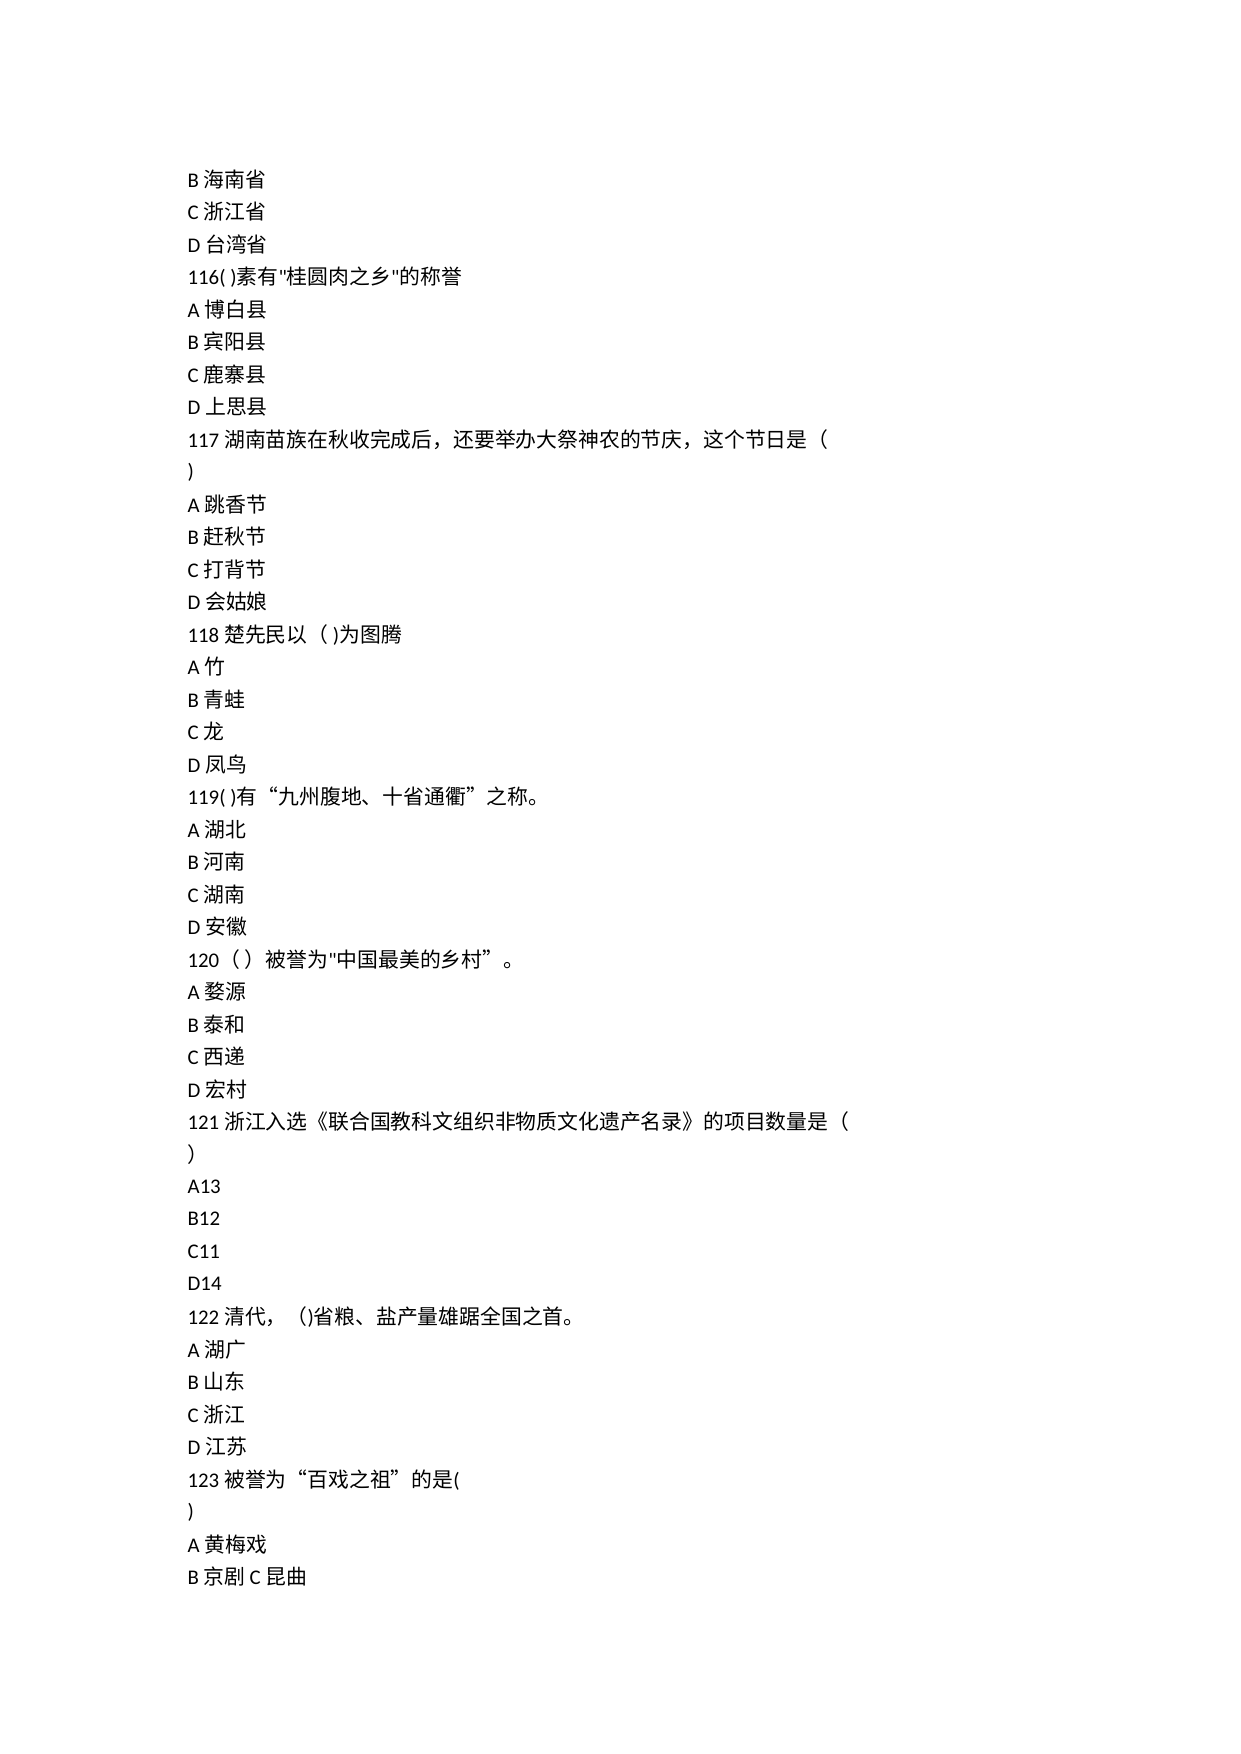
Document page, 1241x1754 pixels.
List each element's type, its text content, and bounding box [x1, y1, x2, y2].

text B 泰和 [187, 1007, 1053, 1039]
text 121 浙江入选《联合国教科文组织非物质文化遗产名录》的项目数量是（ [187, 1104, 1053, 1137]
text B 山东 [187, 1364, 1053, 1397]
text A13 [187, 1169, 1053, 1202]
text D 凤鸟 [187, 747, 1053, 779]
text A 跳香节 [187, 487, 1053, 519]
text D 江苏 [187, 1429, 1053, 1462]
text B 海南省 [187, 162, 1053, 194]
text 119( )有“九州腹地、十省通衢”之称。 [187, 779, 1053, 812]
text A 竹 [187, 649, 1053, 682]
text D 台湾省 [187, 227, 1053, 259]
text D 宏村 [187, 1072, 1053, 1104]
text A 黄梅戏 [187, 1527, 1053, 1559]
text A 湖北 [187, 812, 1053, 844]
text 120（ ）被誉为"中国最美的乡村”。 [187, 942, 1053, 974]
text A 湖广 [187, 1332, 1053, 1364]
text D 会姑娘 [187, 584, 1053, 617]
text 122 清代，（)省粮、盐产量雄踞全国之首。 [187, 1299, 1053, 1332]
text C 湖南 [187, 877, 1053, 909]
text ） [187, 1137, 1053, 1169]
text C 浙江 [187, 1397, 1053, 1429]
text 116( )素有"桂圆肉之乡"的称誉 [187, 259, 1053, 292]
text D14 [187, 1267, 1053, 1299]
text C11 [187, 1234, 1053, 1267]
text ) [187, 454, 1053, 487]
text 123 被誉为“百戏之祖”的是( [187, 1462, 1053, 1494]
text D 上思县 [187, 389, 1053, 422]
text C 西递 [187, 1039, 1053, 1072]
text A 博白县 [187, 292, 1053, 324]
text C 龙 [187, 714, 1053, 747]
text C 鹿寨县 [187, 357, 1053, 389]
text B 京剧C 昆曲 [187, 1559, 1053, 1592]
text C 浙江省 [187, 194, 1053, 227]
text 117 湖南苗族在秋收完成后，还要举办大祭神农的节庆，这个节日是（ [187, 422, 1053, 454]
text 118 楚先民以（ )为图腾 [187, 617, 1053, 649]
text D 安徽 [187, 909, 1053, 942]
text B 宾阳县 [187, 324, 1053, 357]
text B12 [187, 1202, 1053, 1234]
text B 青蛙 [187, 682, 1053, 714]
text B 赶秋节 [187, 519, 1053, 552]
text C 打背节 [187, 552, 1053, 584]
text A 婺源 [187, 974, 1053, 1007]
text ) [187, 1494, 1053, 1527]
text B 河南 [187, 844, 1053, 877]
